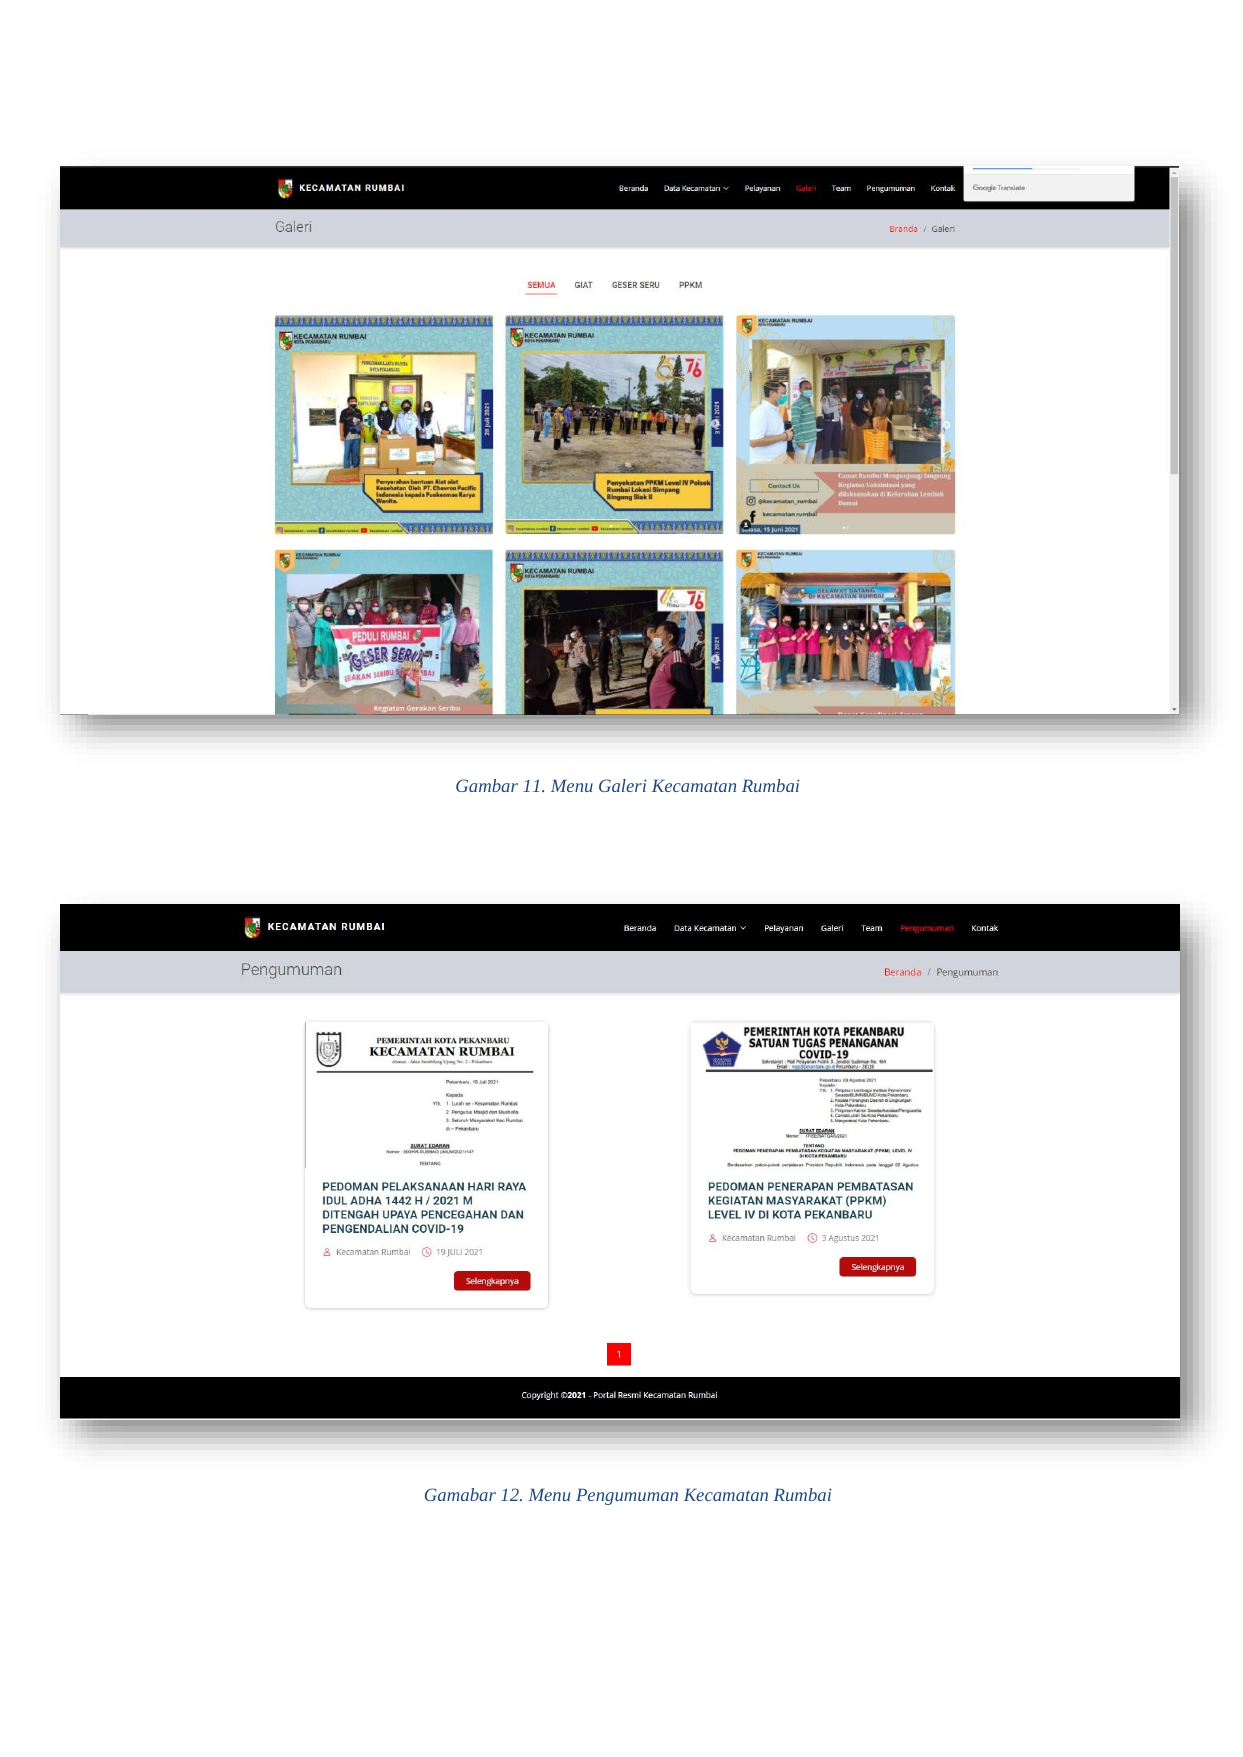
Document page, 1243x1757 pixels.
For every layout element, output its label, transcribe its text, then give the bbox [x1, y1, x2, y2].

picture [34, 147, 1235, 767]
picture [34, 885, 1235, 1474]
text Gamabar 12. Menu Pengumuman Kecamatan Rumbai [411, 1484, 845, 1506]
text Gambar 11. Menu Galeri Kecamatan Rumbai [410, 775, 845, 796]
